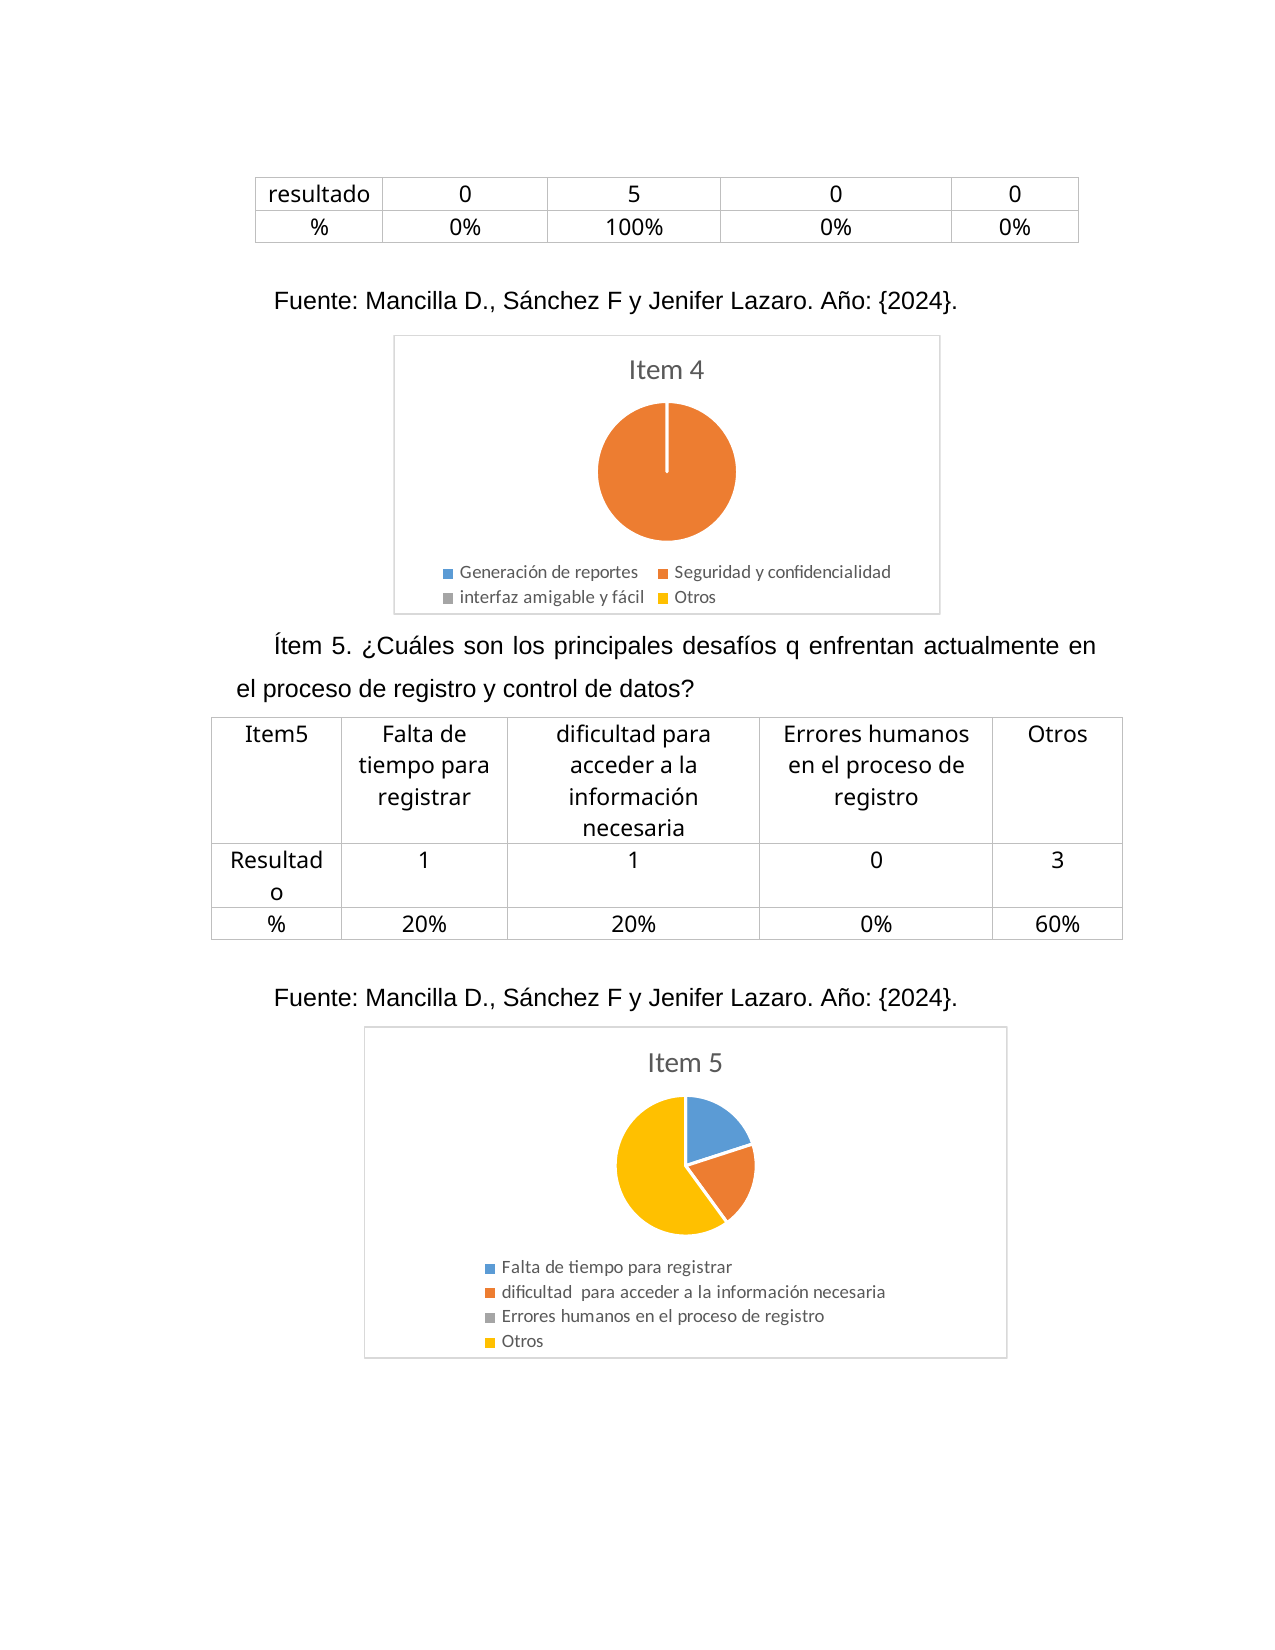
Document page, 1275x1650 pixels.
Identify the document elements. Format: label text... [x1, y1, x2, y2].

table_cell 20% [342, 908, 507, 939]
table_cell 60% [993, 908, 1122, 939]
table_cell % [212, 908, 341, 939]
table_cell 100% [548, 211, 720, 242]
text Ítem 5. ¿Cuáles son los principales desafíos q enfrentan actualmente en el proceso de registro y control de datos? [236, 631, 1098, 703]
table_cell Resultado [212, 844, 341, 907]
text Fuente: Mancilla D., Sánchez F y Jenifer Lazaro. Año: {2024}. [236, 286, 1098, 315]
text Fuente: Mancilla D., Sánchez F y Jenifer Lazaro. Año: {2024}. [236, 983, 1098, 1012]
table_cell 1 [342, 844, 507, 907]
table_header Errores humanos en el proceso de registro [760, 718, 992, 843]
table_cell 20% [508, 908, 759, 939]
table_cell 0% [383, 211, 547, 242]
table_header Item5 [212, 718, 341, 843]
table_header Otros [993, 718, 1122, 843]
table_cell 0% [760, 908, 992, 939]
table_cell 0 [952, 178, 1078, 209]
table_cell 0% [952, 211, 1078, 242]
table_cell 0% [721, 211, 951, 242]
table_header Falta de tiempo para registrar [342, 718, 507, 843]
table_cell 0 [760, 844, 992, 907]
table_cell 3 [993, 844, 1122, 907]
table_cell 0 [721, 178, 951, 209]
table_header dificultad para acceder a la información necesaria [508, 718, 759, 843]
table_cell 0 [383, 178, 547, 209]
table_cell 1 [508, 844, 759, 907]
table_cell 5 [548, 178, 720, 209]
table_cell resultado [256, 178, 382, 209]
table_cell % [256, 211, 382, 242]
